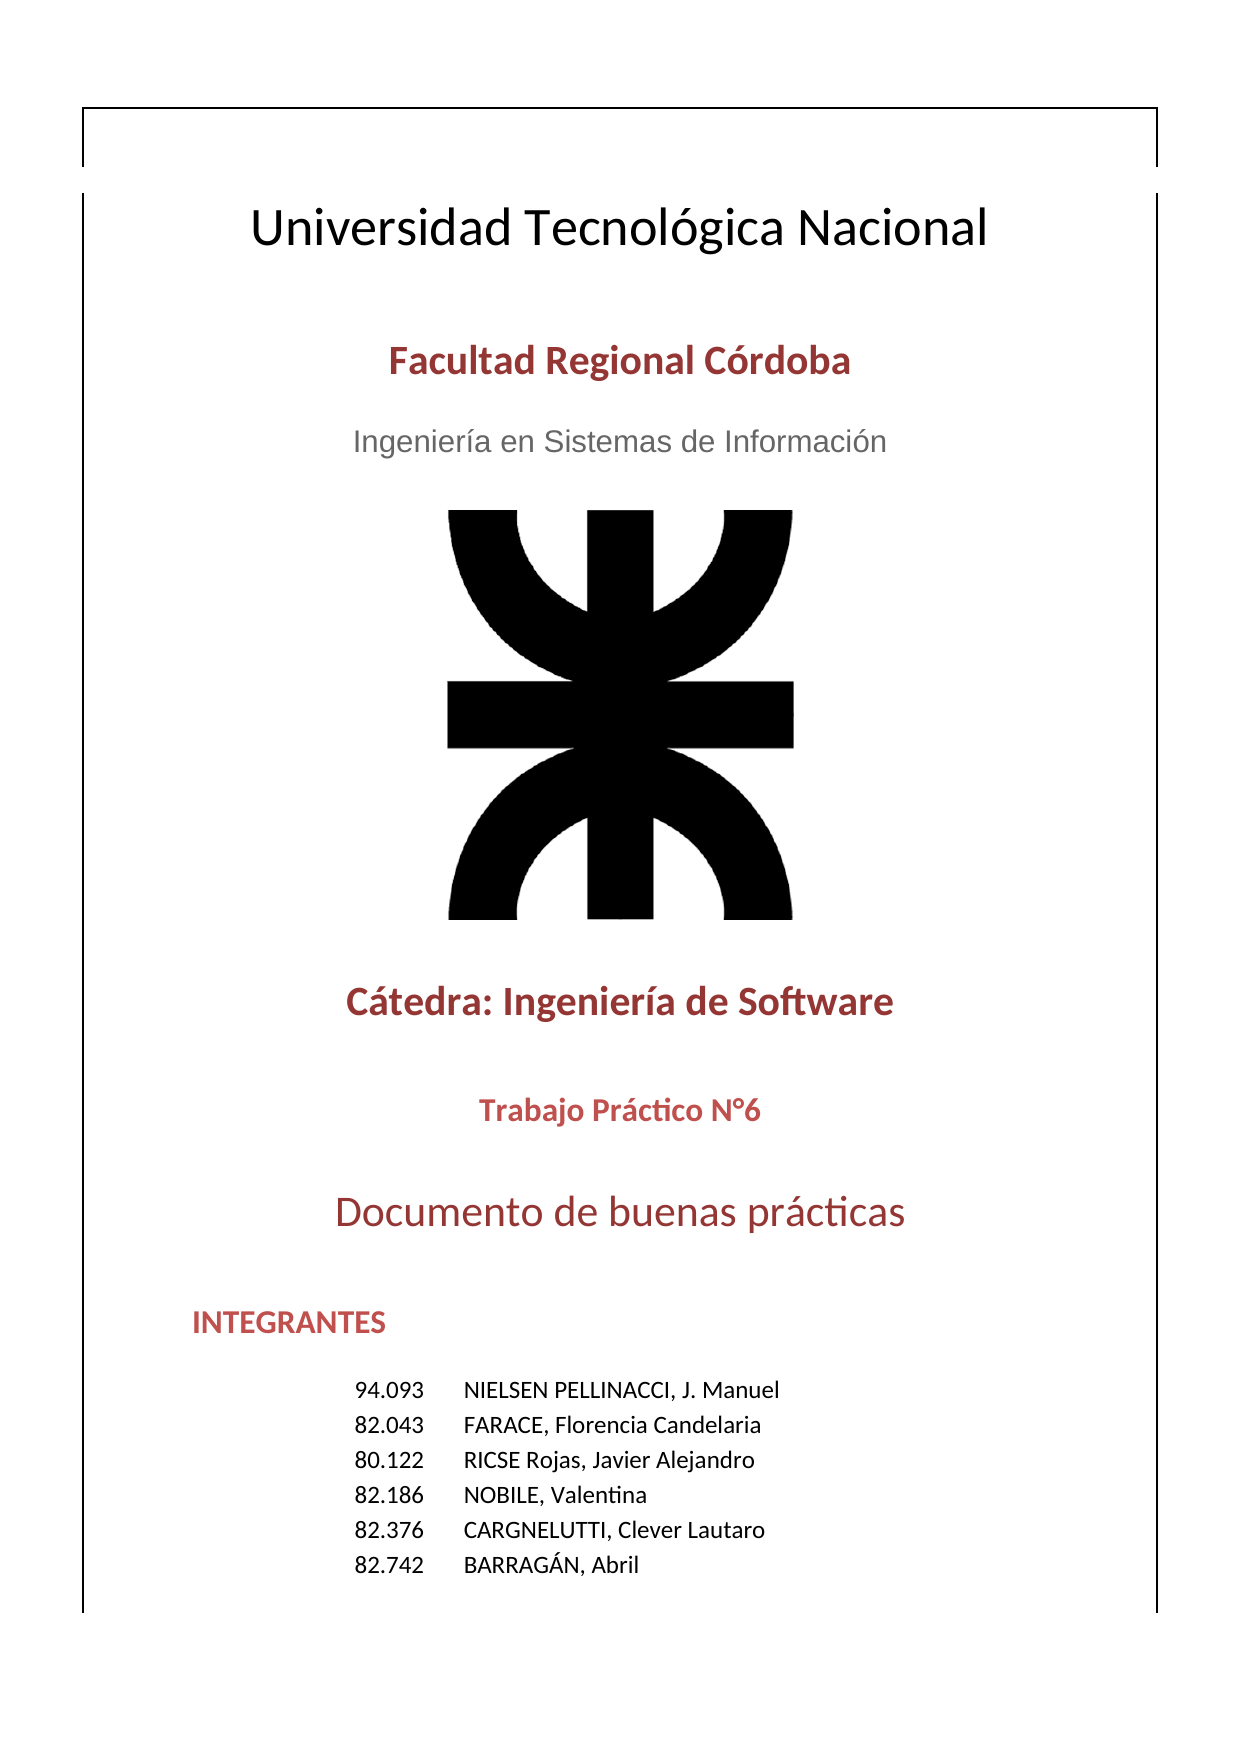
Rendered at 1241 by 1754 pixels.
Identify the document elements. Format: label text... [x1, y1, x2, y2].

subtitle Cátedra: Ingeniería de Software [84, 975, 1156, 1026]
subtitle Documento de buenas prácticas [84, 1183, 1156, 1237]
subtitle Trabajo Práctico N°6 [84, 1089, 1156, 1130]
subtitle Ingeniería en Sistemas de Información [84, 423, 1156, 459]
picture [415, 510, 825, 920]
text 94.093 NIELSEN PELLINACCI, J. Manuel [84, 1374, 1156, 1405]
text 82.742 BARRAGÁN, Abril [84, 1549, 1156, 1580]
text 82.376 CARGNELUTTI, Clever Lautaro [84, 1514, 1156, 1545]
text 82.186 NOBILE, Valentina [84, 1479, 1156, 1510]
text 82.043 FARACE, Florencia Candelaria [84, 1409, 1156, 1440]
subtitle INTEGRANTES [84, 1301, 1156, 1342]
text 80.122 RICSE Rojas, Javier Alejandro [84, 1444, 1156, 1475]
subtitle Facultad Regional Córdoba [84, 334, 1156, 385]
title Universidad Tecnológica Nacional [84, 193, 1156, 259]
